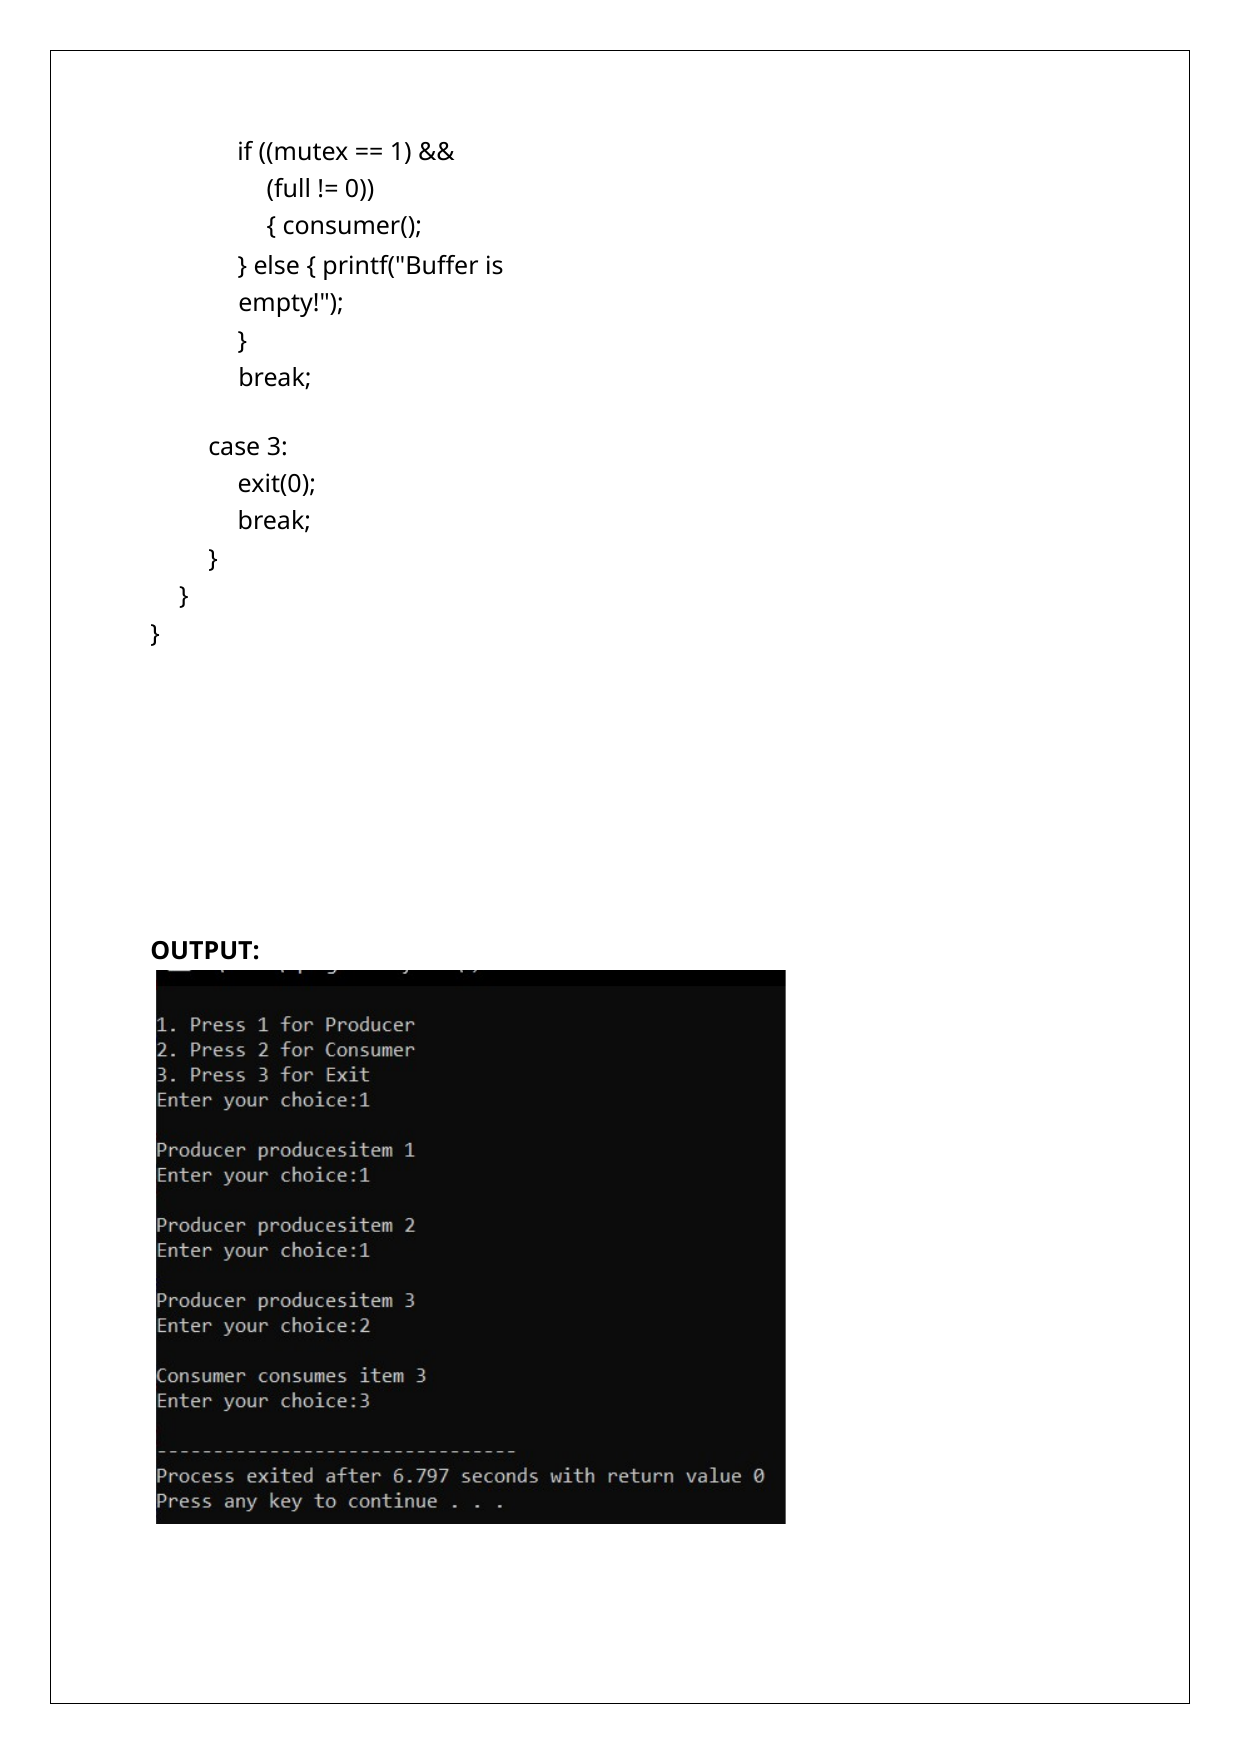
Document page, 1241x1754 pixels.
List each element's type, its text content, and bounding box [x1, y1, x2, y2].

text } [150, 615, 1078, 649]
text OUTPUT: [150, 932, 1041, 966]
text } [208, 540, 1078, 574]
text } else { printf("Buffer is empty!"); [237, 248, 529, 319]
text } [179, 578, 1078, 612]
text case 3: exit(0); break; [208, 428, 356, 537]
picture [156, 970, 786, 1524]
text } break; [237, 323, 317, 394]
text if ((mutex == 1) && (full != 0)) { consumer(); [237, 133, 493, 242]
